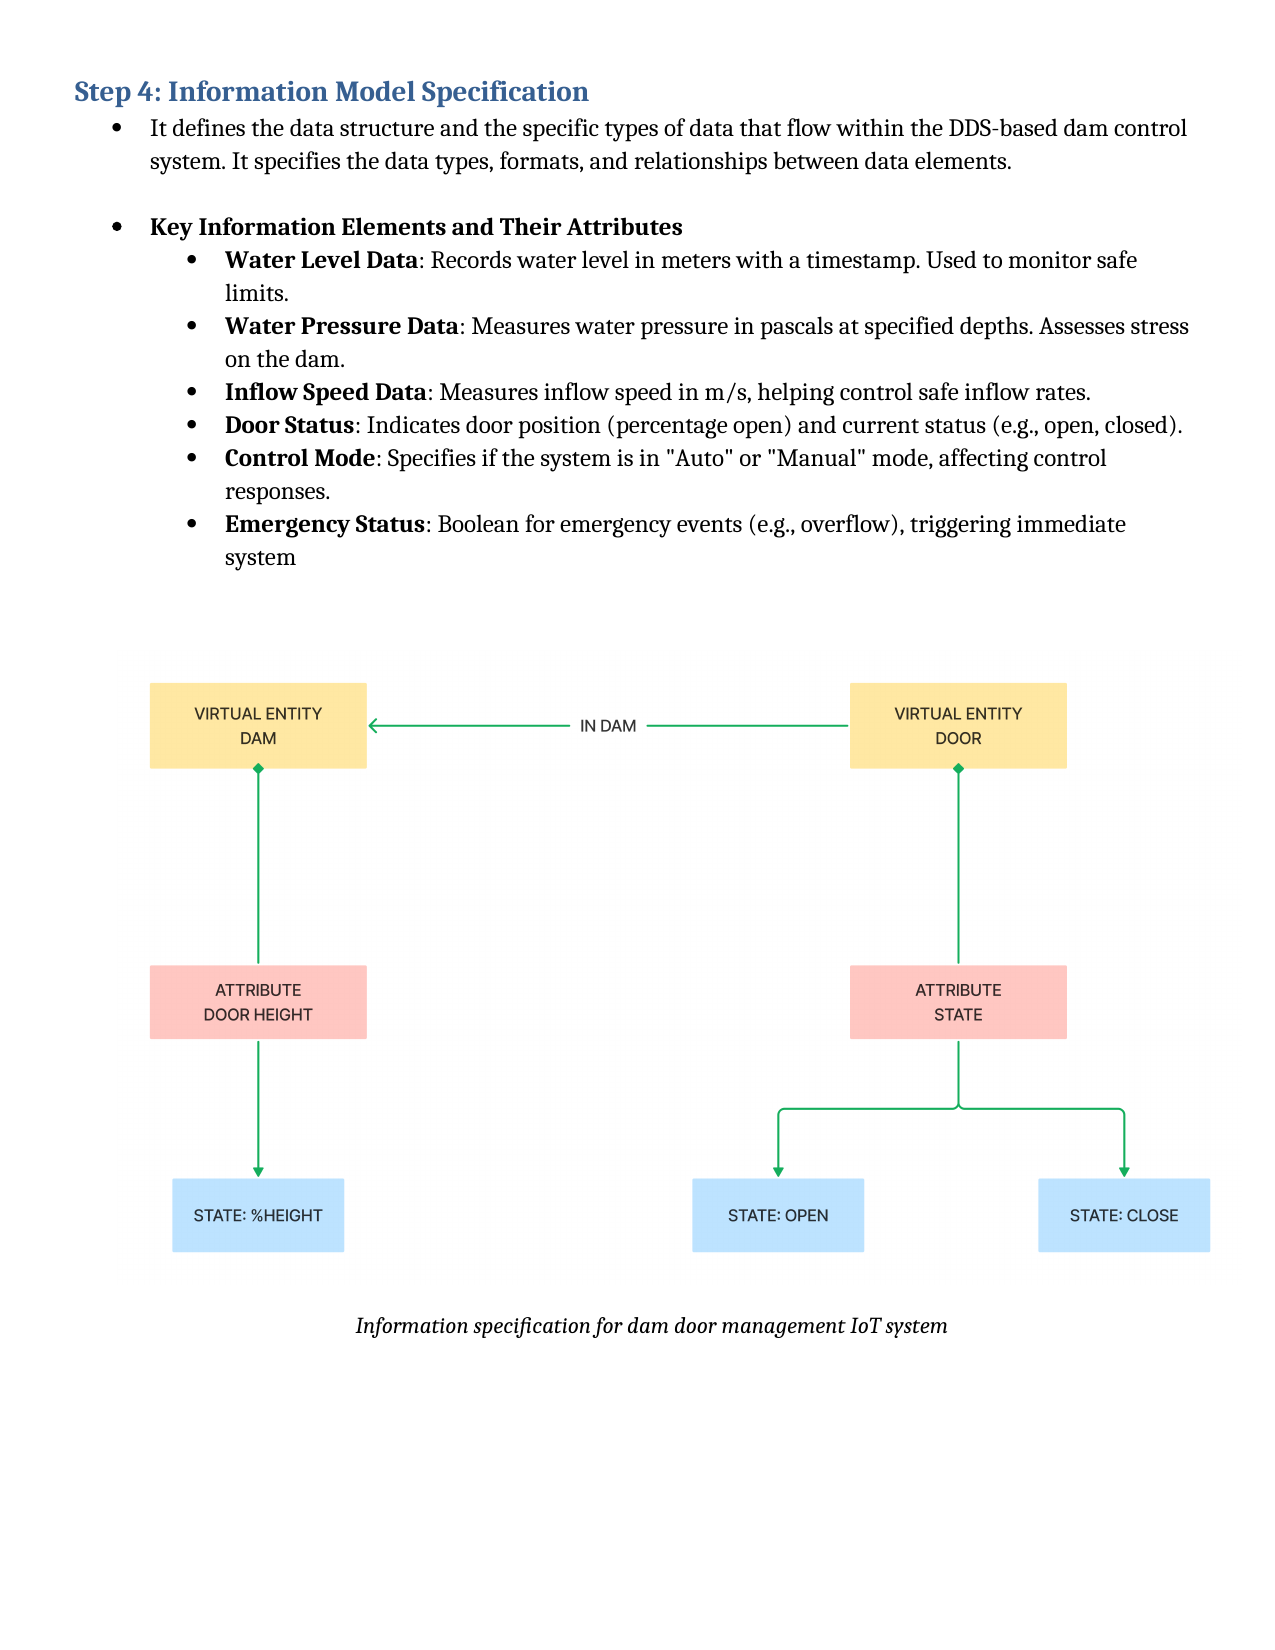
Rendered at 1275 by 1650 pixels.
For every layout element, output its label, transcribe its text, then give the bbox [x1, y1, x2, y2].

list Emergency Status: Boolean for emergency events (e.g., overflow), triggering immediate system [187, 510, 1200, 572]
list Control Mode: Specifies if the system is in "Auto" or "Manual" mode, affecting control responses. [187, 444, 1200, 506]
list Water Level Data: Records water level in meters with a timestamp. Used to monitor safe limits. [187, 246, 1200, 307]
list Key Information Elements and Their Attributes [112, 213, 1200, 241]
list Inflow Speed Data: Measures inflow speed in m/s, helping control safe inflow rates. [187, 378, 1200, 406]
list Information specification for dam door management IoT system [225, 1285, 1200, 1339]
picture [117, 650, 1243, 1285]
subtitle Step 4: Information Model Specification [75, 75, 1200, 108]
list Water Pressure Data: Measures water pressure in pascals at specified depths. Assesses stress on the dam. [187, 312, 1200, 373]
list Door Status: Indicates door position (percentage open) and current status (e.g., open, closed). [187, 411, 1200, 439]
list It defines the data structure and the specific types of data that flow within the DDS-based dam control system. It specifies the data types, formats, and relationships between data elements. [112, 113, 1200, 175]
